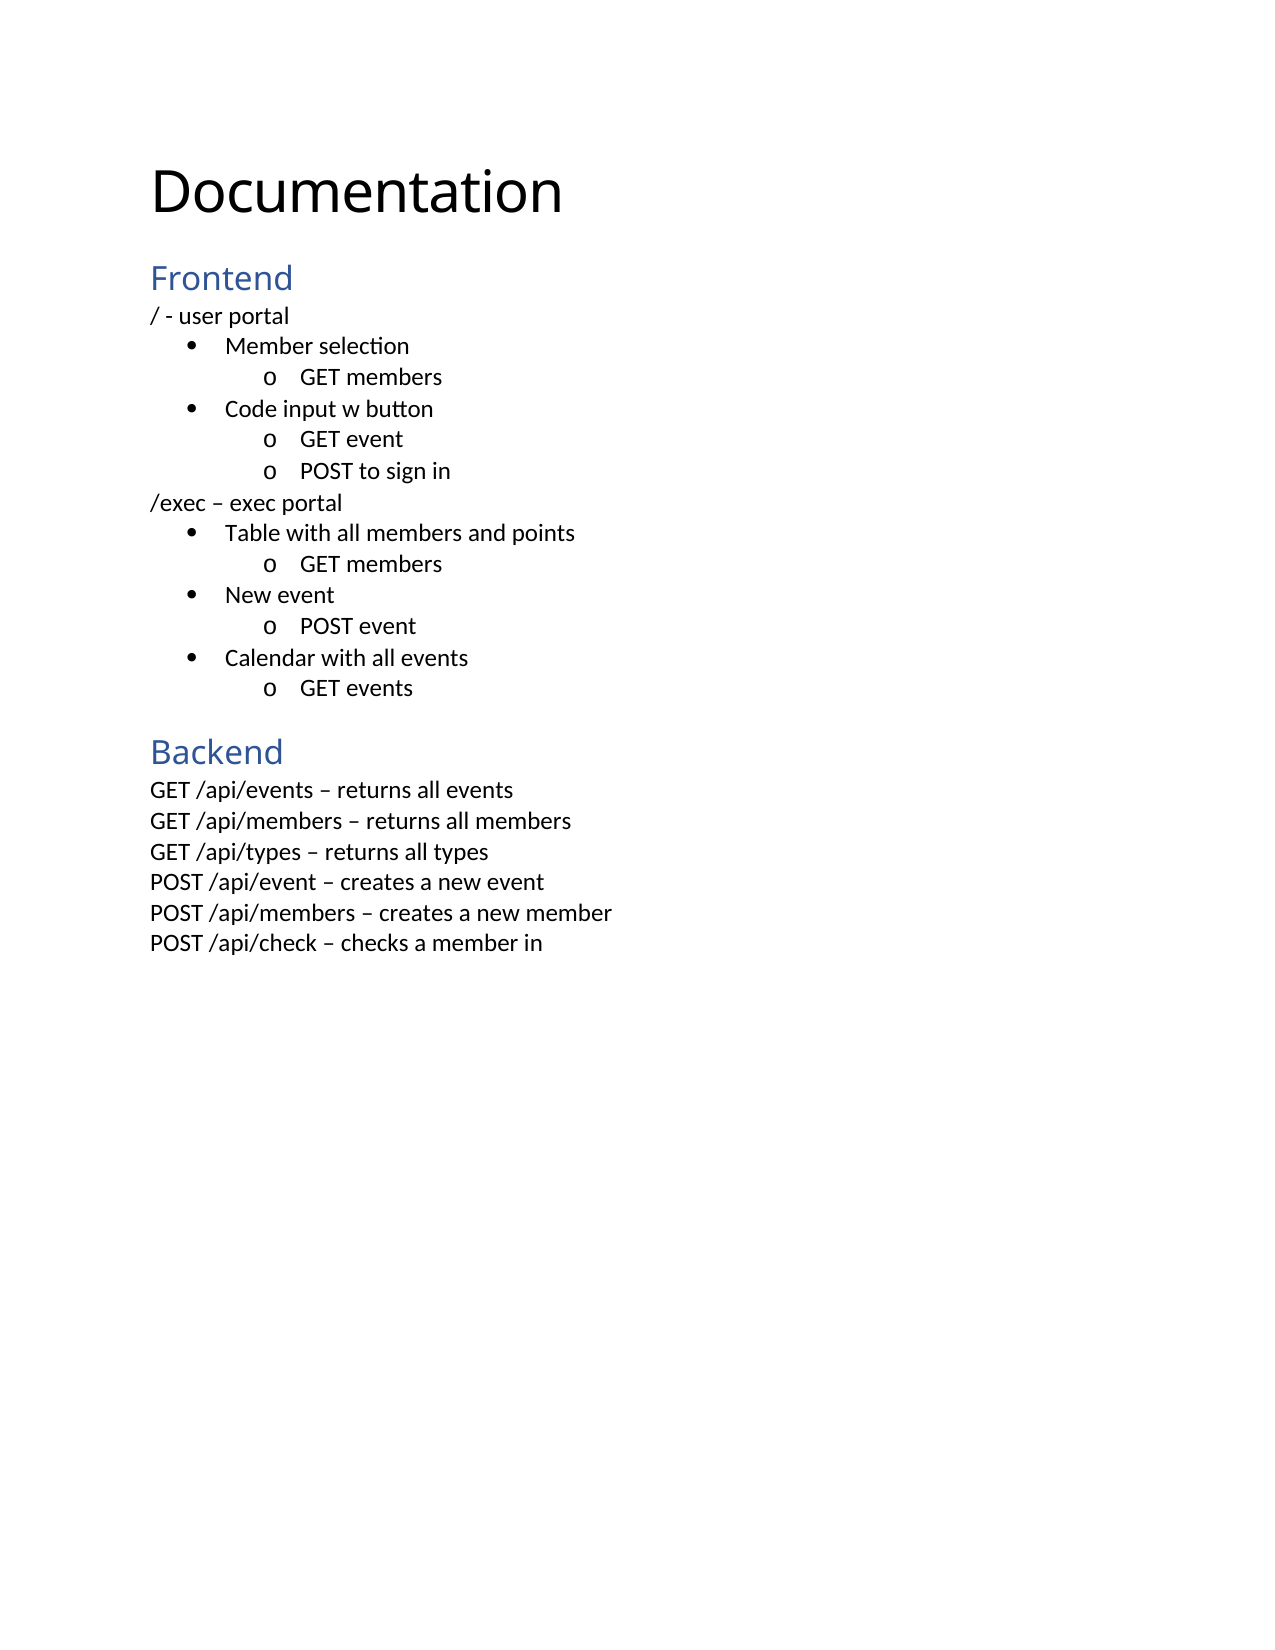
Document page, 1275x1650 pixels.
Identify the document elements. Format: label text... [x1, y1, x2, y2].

list Table with all members and points [187, 517, 1125, 548]
list POST event [262, 610, 1125, 642]
list GET events [262, 672, 1125, 704]
text GET /api/members – returns all members [150, 805, 1125, 836]
list GET event [262, 423, 1125, 455]
text POST /api/check – checks a member in [150, 927, 1125, 988]
list Calendar with all events [187, 642, 1125, 672]
text GET /api/events – returns all events [150, 774, 1125, 805]
text GET /api/types – returns all types [150, 836, 1125, 866]
list GET members [262, 548, 1125, 579]
subtitle Backend [150, 729, 1125, 774]
text POST /api/event – creates a new event [150, 866, 1125, 897]
list New event [187, 579, 1125, 610]
text POST /api/members – creates a new member [150, 897, 1125, 927]
list POST to sign in [262, 455, 1125, 487]
list GET members [262, 361, 1125, 393]
text /exec – exec portal [150, 487, 1125, 517]
list Code input w button [187, 393, 1125, 423]
text / - user portal [150, 300, 1125, 330]
title Documentation [150, 150, 1125, 229]
subtitle Frontend [150, 254, 1125, 300]
list Member selection [187, 330, 1125, 361]
